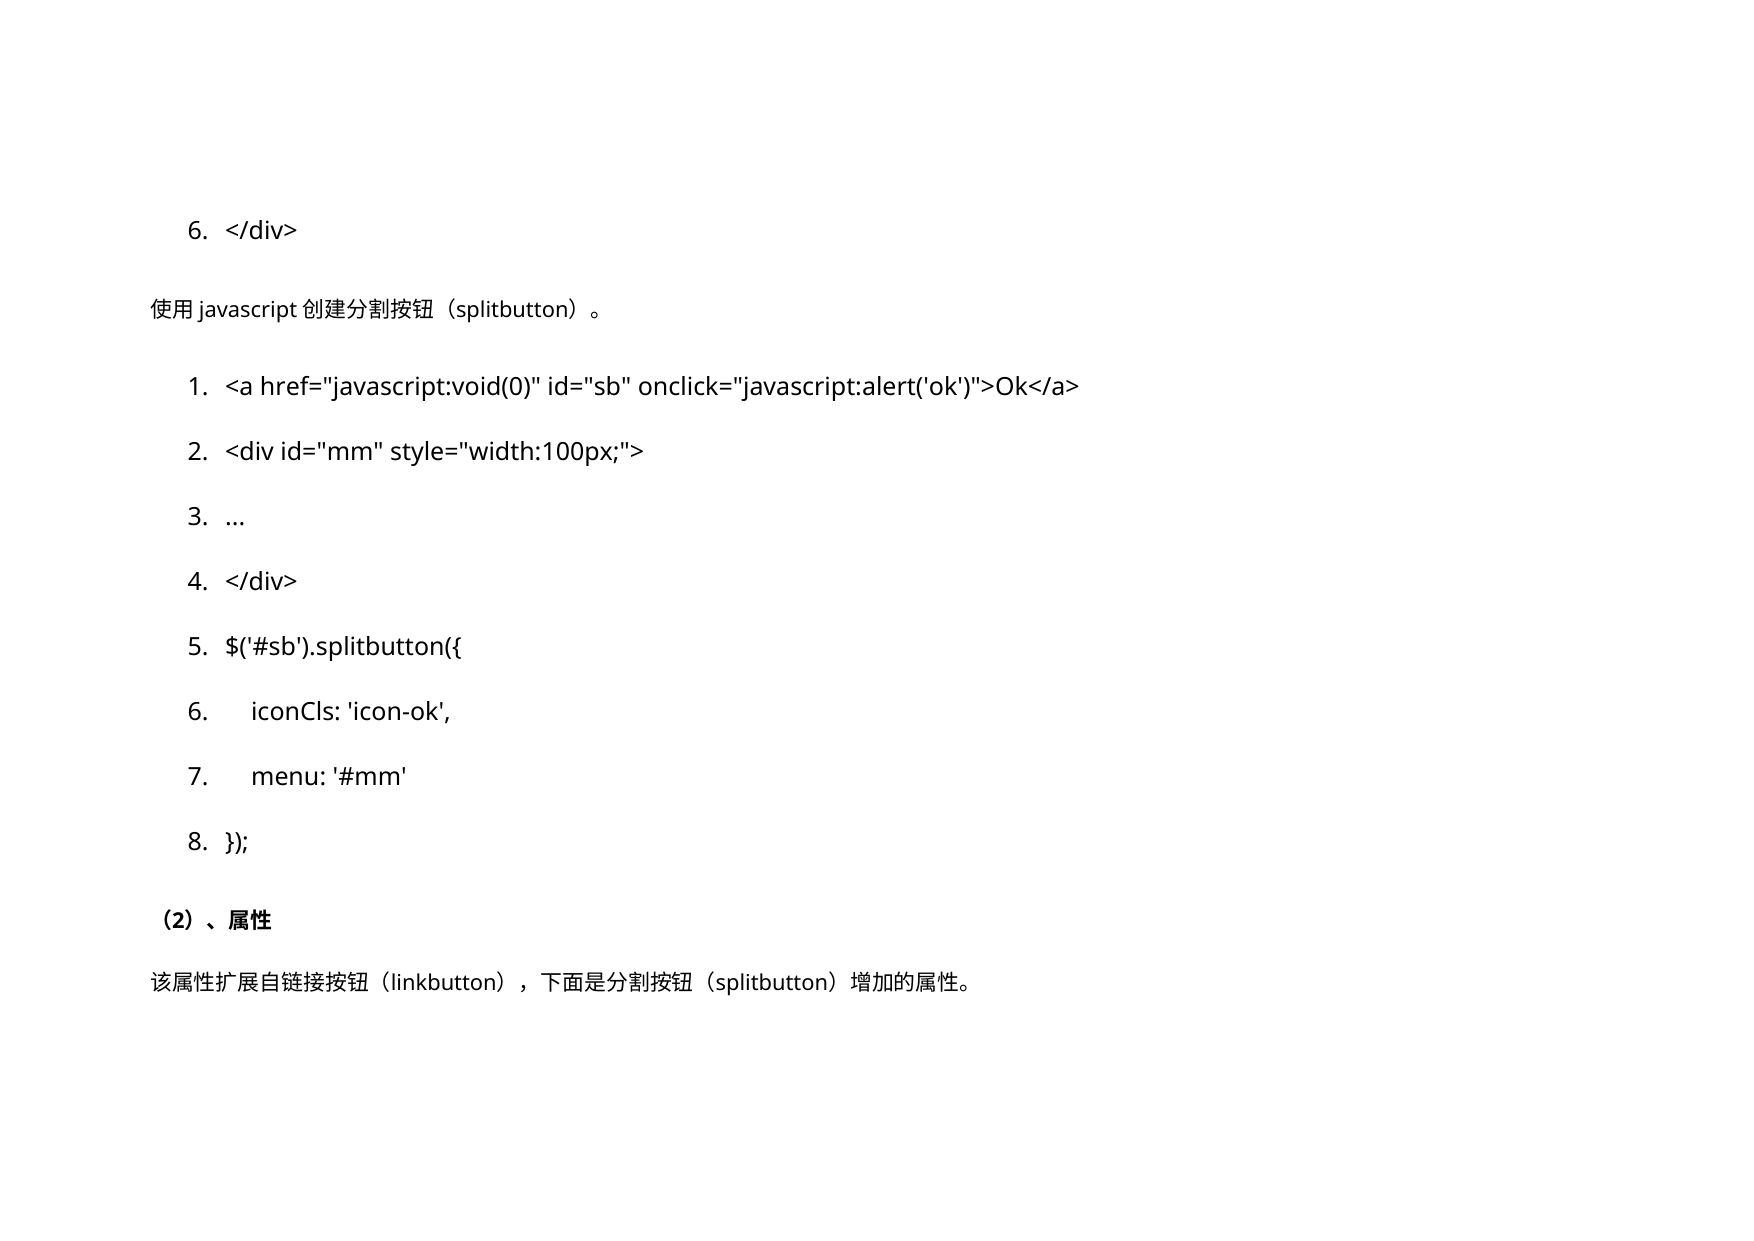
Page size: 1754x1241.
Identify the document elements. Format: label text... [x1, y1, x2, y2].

list <a href="javascript:void(0)" id="sb" onclick="javascript:alert('ok')">Ok</a> [187, 353, 1604, 418]
text 使用 javascript 创建分割按钮（splitbutton）。 [150, 292, 1604, 324]
list ... [187, 483, 1604, 548]
list iconCls: 'icon-ok', [187, 678, 1604, 743]
list <div id="mm" style="width:100px;"> [187, 418, 1604, 483]
text （2）、属性 [150, 903, 1604, 935]
list }); [187, 808, 1604, 873]
list $('#sb').splitbutton({ [187, 613, 1604, 678]
list </div> [187, 548, 1604, 613]
text 该属性扩展自链接按钮（linkbutton），下面是分割按钮（splitbutton）增加的属性。 [150, 964, 1604, 997]
list menu: '#mm' [187, 743, 1604, 808]
list </div> [187, 198, 1604, 263]
